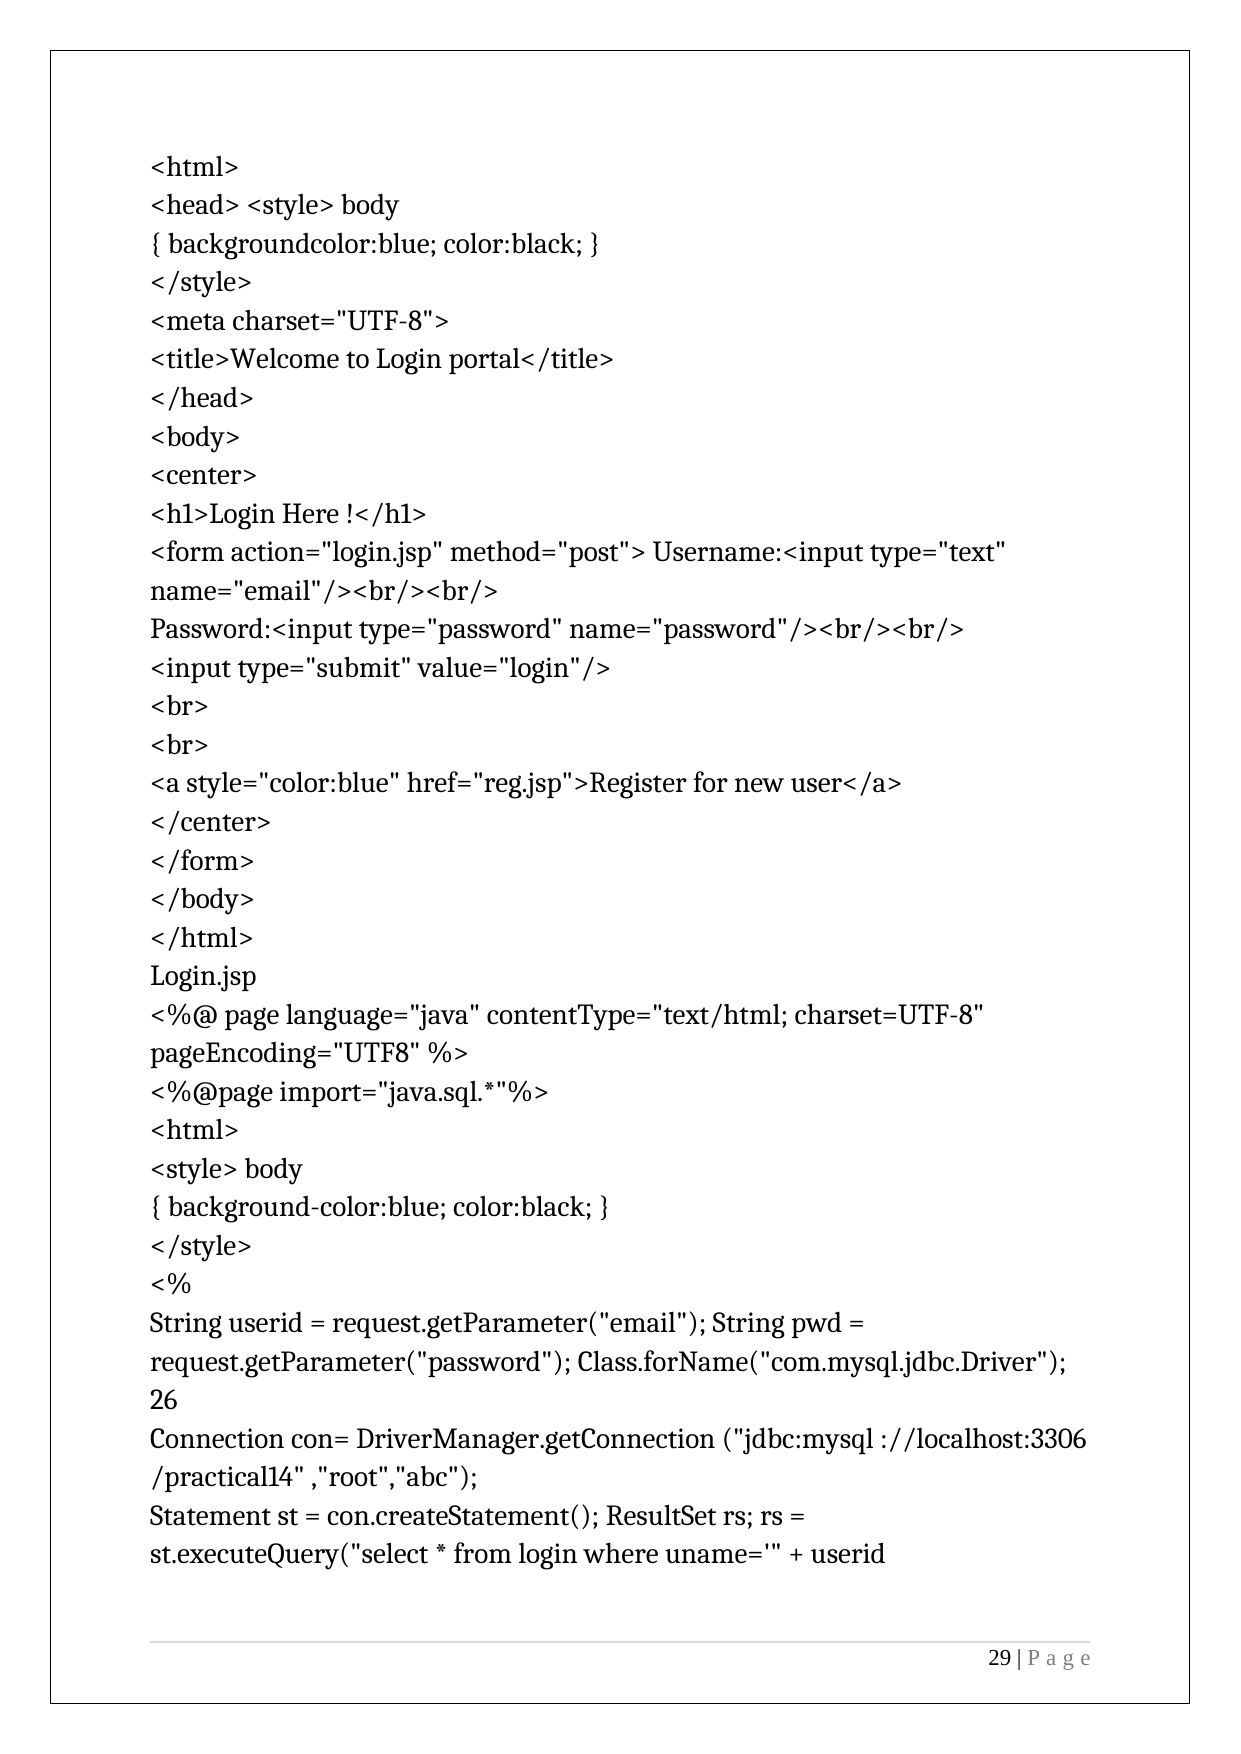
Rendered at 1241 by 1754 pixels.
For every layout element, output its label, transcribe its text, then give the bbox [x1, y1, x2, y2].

text 26 [150, 1383, 1090, 1417]
text <html> [150, 150, 1090, 183]
text <center> [150, 458, 1090, 492]
text <%@page import="java.sql.*"%> [150, 1075, 1090, 1108]
text Connection con= DriverManager.getConnection ("jdbc:mysql ://localhost:3306 /practical14" ,"root","abc"); [150, 1422, 1090, 1494]
text <html> [150, 1113, 1090, 1147]
text { backgroundcolor:blue; color:black; } [150, 227, 1090, 261]
text Statement st = con.createStatement(); ResultSet rs; rs = st.executeQuery("select * from login where uname='" + userid [150, 1499, 1090, 1571]
text Password:<input type="password" name="password"/><br/><br/> [150, 612, 1090, 646]
text <meta charset="UTF-8"> [150, 304, 1090, 338]
text <style> body [150, 1152, 1090, 1186]
text <% [150, 1268, 1090, 1301]
text </center> [150, 805, 1090, 839]
text </style> [150, 266, 1090, 299]
text String userid = request.getParameter("email"); String pwd = request.getParameter("password"); Class.forName("com.mysql.jdbc.Driver"); [150, 1306, 1090, 1378]
text <body> [150, 420, 1090, 453]
text <h1>Login Here !</h1> [150, 497, 1090, 530]
text <form action="login.jsp" method="post"> Username:<input type="text" name="email"/><br/><br/> [150, 535, 1090, 607]
text </body> [150, 882, 1090, 916]
text Login.jsp [150, 959, 1090, 993]
text </style> [150, 1229, 1090, 1263]
text <br> [150, 689, 1090, 723]
text <title>Welcome to Login portal</title> [150, 343, 1090, 376]
text <a style="color:blue" href="reg.jsp">Register for new user</a> [150, 767, 1090, 800]
text </head> [150, 381, 1090, 415]
text <input type="submit" value="login"/> [150, 651, 1090, 684]
text </form> [150, 844, 1090, 877]
text <br> [150, 728, 1090, 762]
text { background-color:blue; color:black; } [150, 1191, 1090, 1224]
text <head> <style> body [150, 188, 1090, 222]
text <%@ page language="java" contentType="text/html; charset=UTF-8" pageEncoding="UTF8" %> [150, 998, 1090, 1070]
text </html> [150, 921, 1090, 954]
